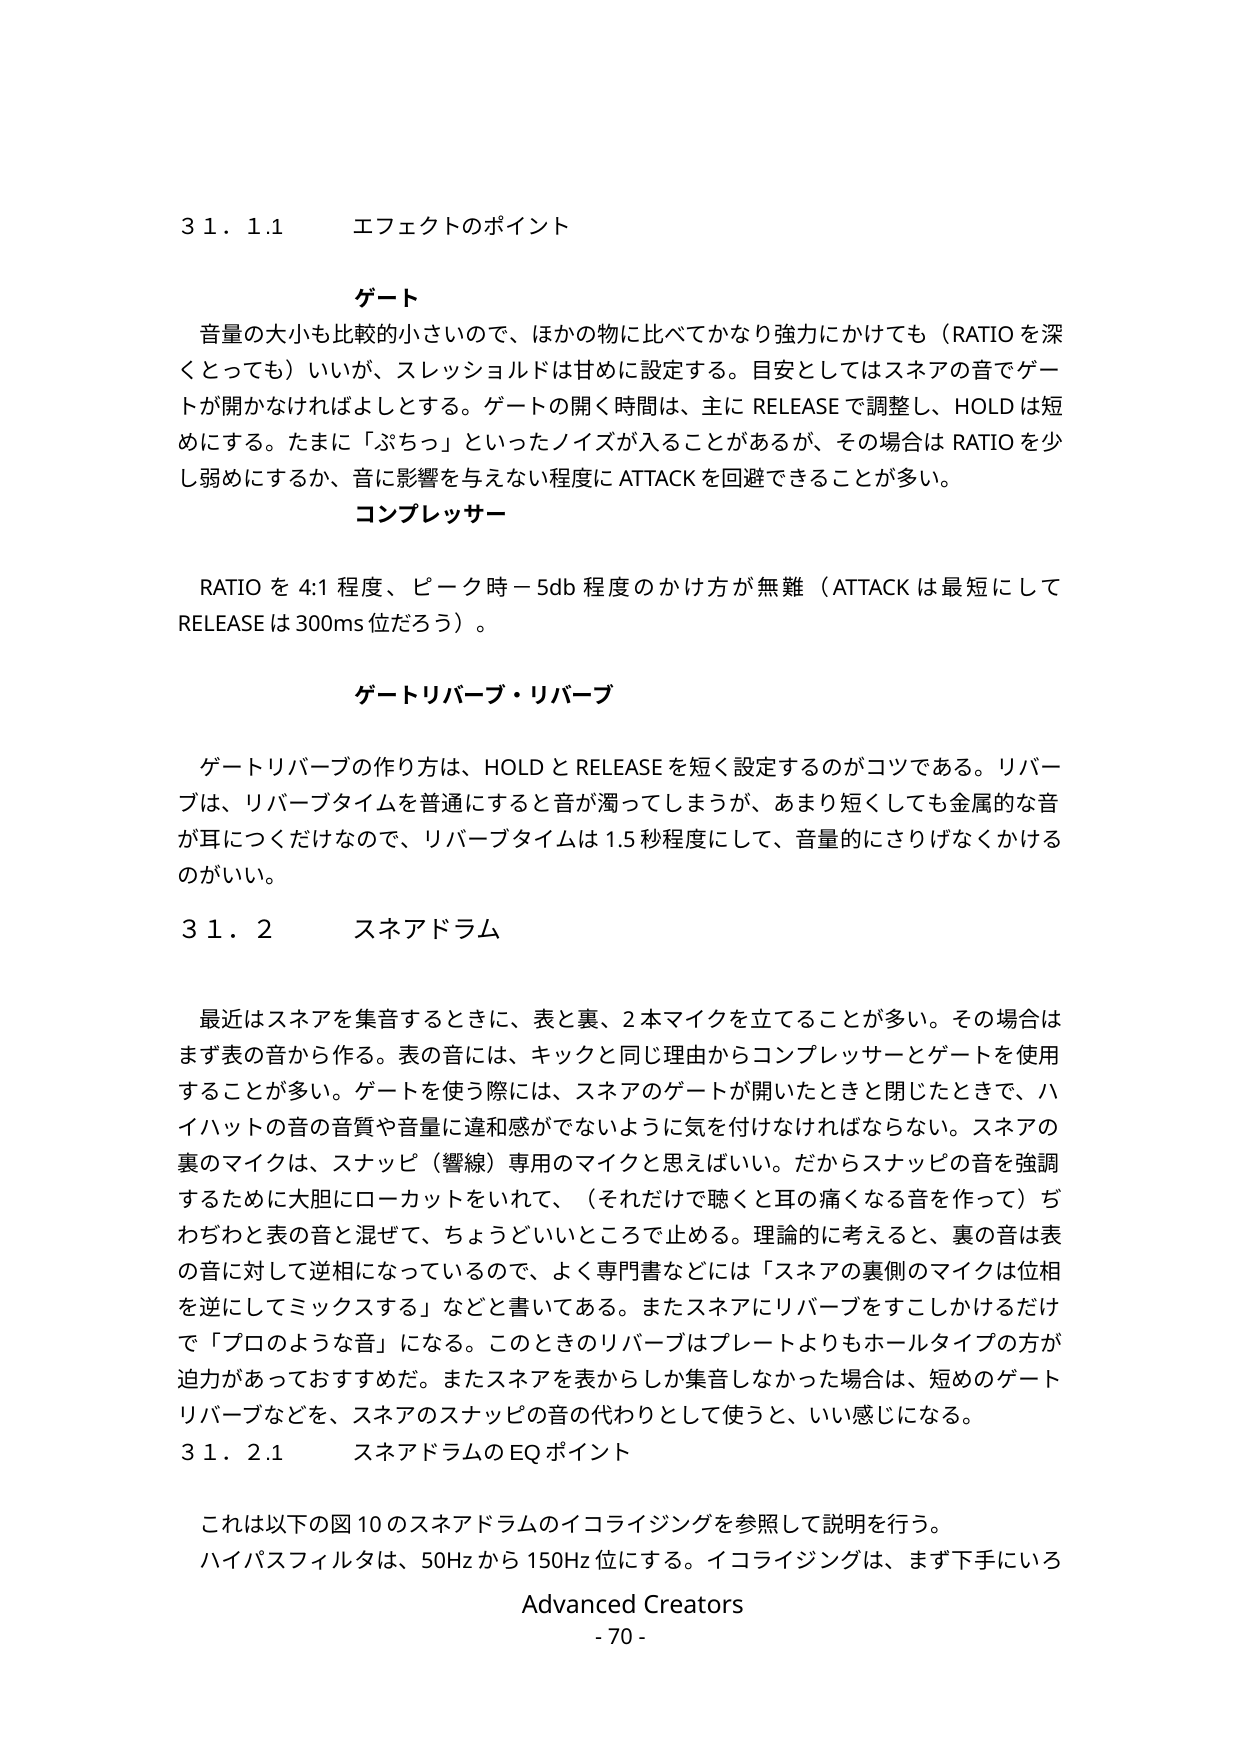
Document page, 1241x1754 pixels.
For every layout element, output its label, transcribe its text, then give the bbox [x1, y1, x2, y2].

text ゲートリバーブの作り方は、HOLDとRELEASEを短く設定するのがコツである。リバーブは、リバーブタイムを普通にすると音が濁ってしまうが、あまり短くしても金属的な音が耳につくだけなので、リバーブタイムは1.5秒程度にして、音量的にさりげなくかけるのがいい。 [177, 748, 1063, 892]
subtitle エフェクトのポイント [177, 207, 1063, 243]
subtitle スネアドラムのEQポイント [177, 1432, 1063, 1468]
subtitle コンプレッサー [354, 495, 1063, 531]
text 音量の大小も比較的小さいので、ほかの物に比べてかなり強力にかけても（RATIOを深くとっても）いいが、スレッショルドは甘めに設定する。目安としてはスネアの音でゲートが開かなければよしとする。ゲートの開く時間は、主にRELEASEで調整し、HOLDは短めにする。たまに「ぷちっ」といったノイズが入ることがあるが、その場合はRATIOを少し弱めにするか、音に影響を与えない程度にATTACKを回避できることが多い。 [177, 315, 1063, 495]
text これは以下の図10のスネアドラムのイコライジングを参照して説明を行う。 [177, 1504, 1063, 1541]
text RATIOを4:1程度、ピーク時－5db程度のかけ方が無難（ATTACKは最短にしてRELEASEは300ms位だろう）。 [177, 567, 1063, 639]
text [177, 1541, 1063, 1577]
text 最近はスネアを集音するときに、表と裏、2本マイクを立てることが多い。その場合はまず表の音から作る。表の音には、キックと同じ理由からコンプレッサーとゲートを使用することが多い。ゲートを使う際には、スネアのゲートが開いたときと閉じたときで、ハイハットの音の音質や音量に違和感がでないように気を付けなければならない。スネアの裏のマイクは、スナッピ（響線）専用のマイクと思えばいい。だからスナッピの音を強調するために大胆にローカットをいれて、（それだけで聴くと耳の痛くなる音を作って）ぢわぢわと表の音と混ぜて、ちょうどいいところで止める。理論的に考えると、裏の音は表の音に対して逆相になっているので、よく専門書などには「スネアの裏側のマイクは位相を逆にしてミックスする」などと書いてある。またスネアにリバーブをすこしかけるだけで「プロのような音」になる。このときのリバーブはプレートよりもホールタイプの方が迫力があっておすすめだ。またスネアを表からしか集音しなかった場合は、短めのゲートリバーブなどを、スネアのスナッピの音の代わりとして使うと、いい感じになる。 [177, 1000, 1063, 1432]
subtitle スネアドラム [177, 892, 1063, 964]
subtitle ゲートリバーブ・リバーブ [354, 676, 1063, 712]
subtitle ゲート [354, 279, 1063, 315]
